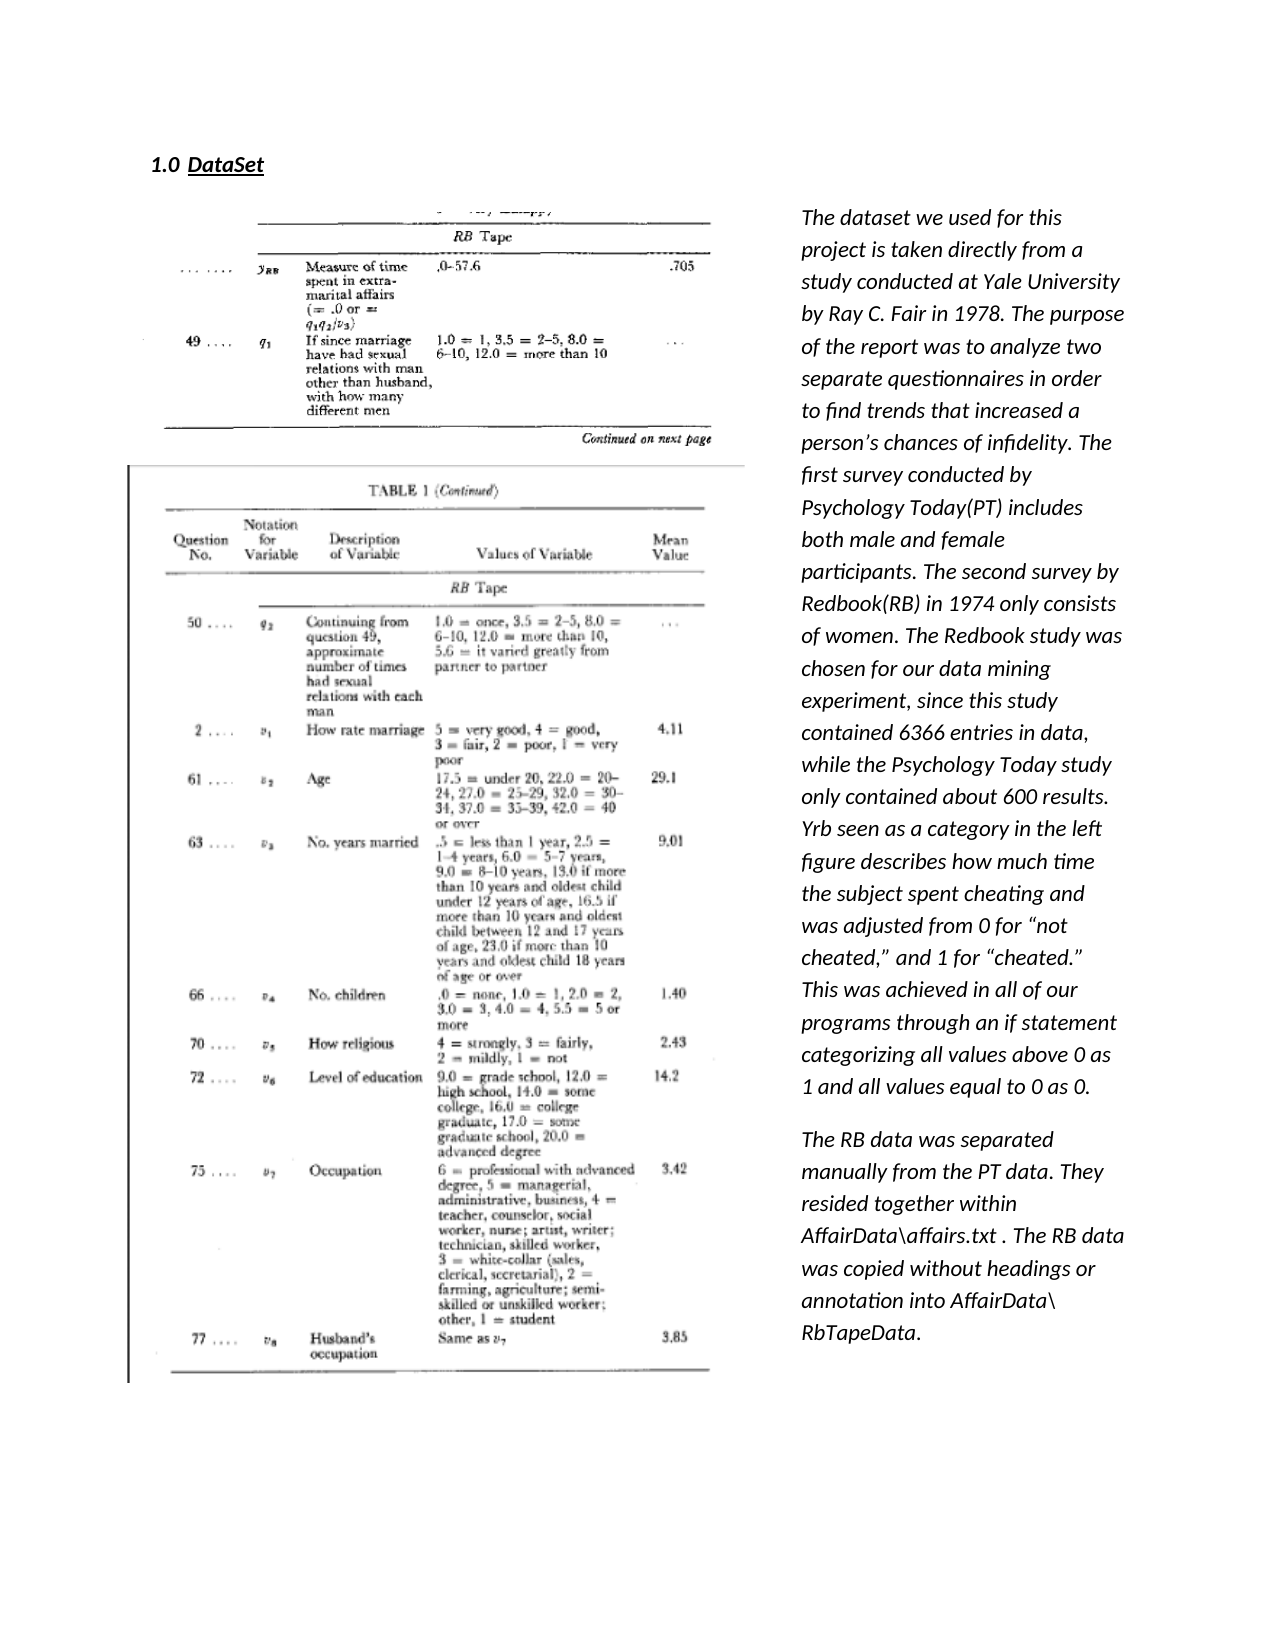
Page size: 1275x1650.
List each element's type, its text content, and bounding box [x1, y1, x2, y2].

text The dataset we used for this project is taken directly from a study conducted at Yale University by Ray C. Fair in 1978. The purpose of the report was to analyze two separate questionnaires in order to find trends that increased a person’s chances of infidelity. The first survey conducted by Psychology Today(PT) includes both male and female participants. The second survey by Redbook(RB) in 1974 only consists of women. The Redbook study was chosen for our data mining experiment, since this study contained 6366 entries in data, while the Psychology Today study only contained about 600 results. Yrb seen as a category in the left figure describes how much time the subject spent cheating and was adjusted from 0 for “not cheated,” and 1 for “cheated.” This was achieved in all of our programs through an if statement categorizing all values above 0 as 1 and all values equal to 0 as 0. [187, 203, 1125, 1100]
picture [127, 212, 745, 1383]
text The RB data was separated manually from the PT data. They resided together within AffairData\affairs.txt . The RB data was copied without headings or annotation into AffairData\RbTapeData. [745, 1125, 1125, 1346]
list DataSet [150, 150, 1125, 178]
